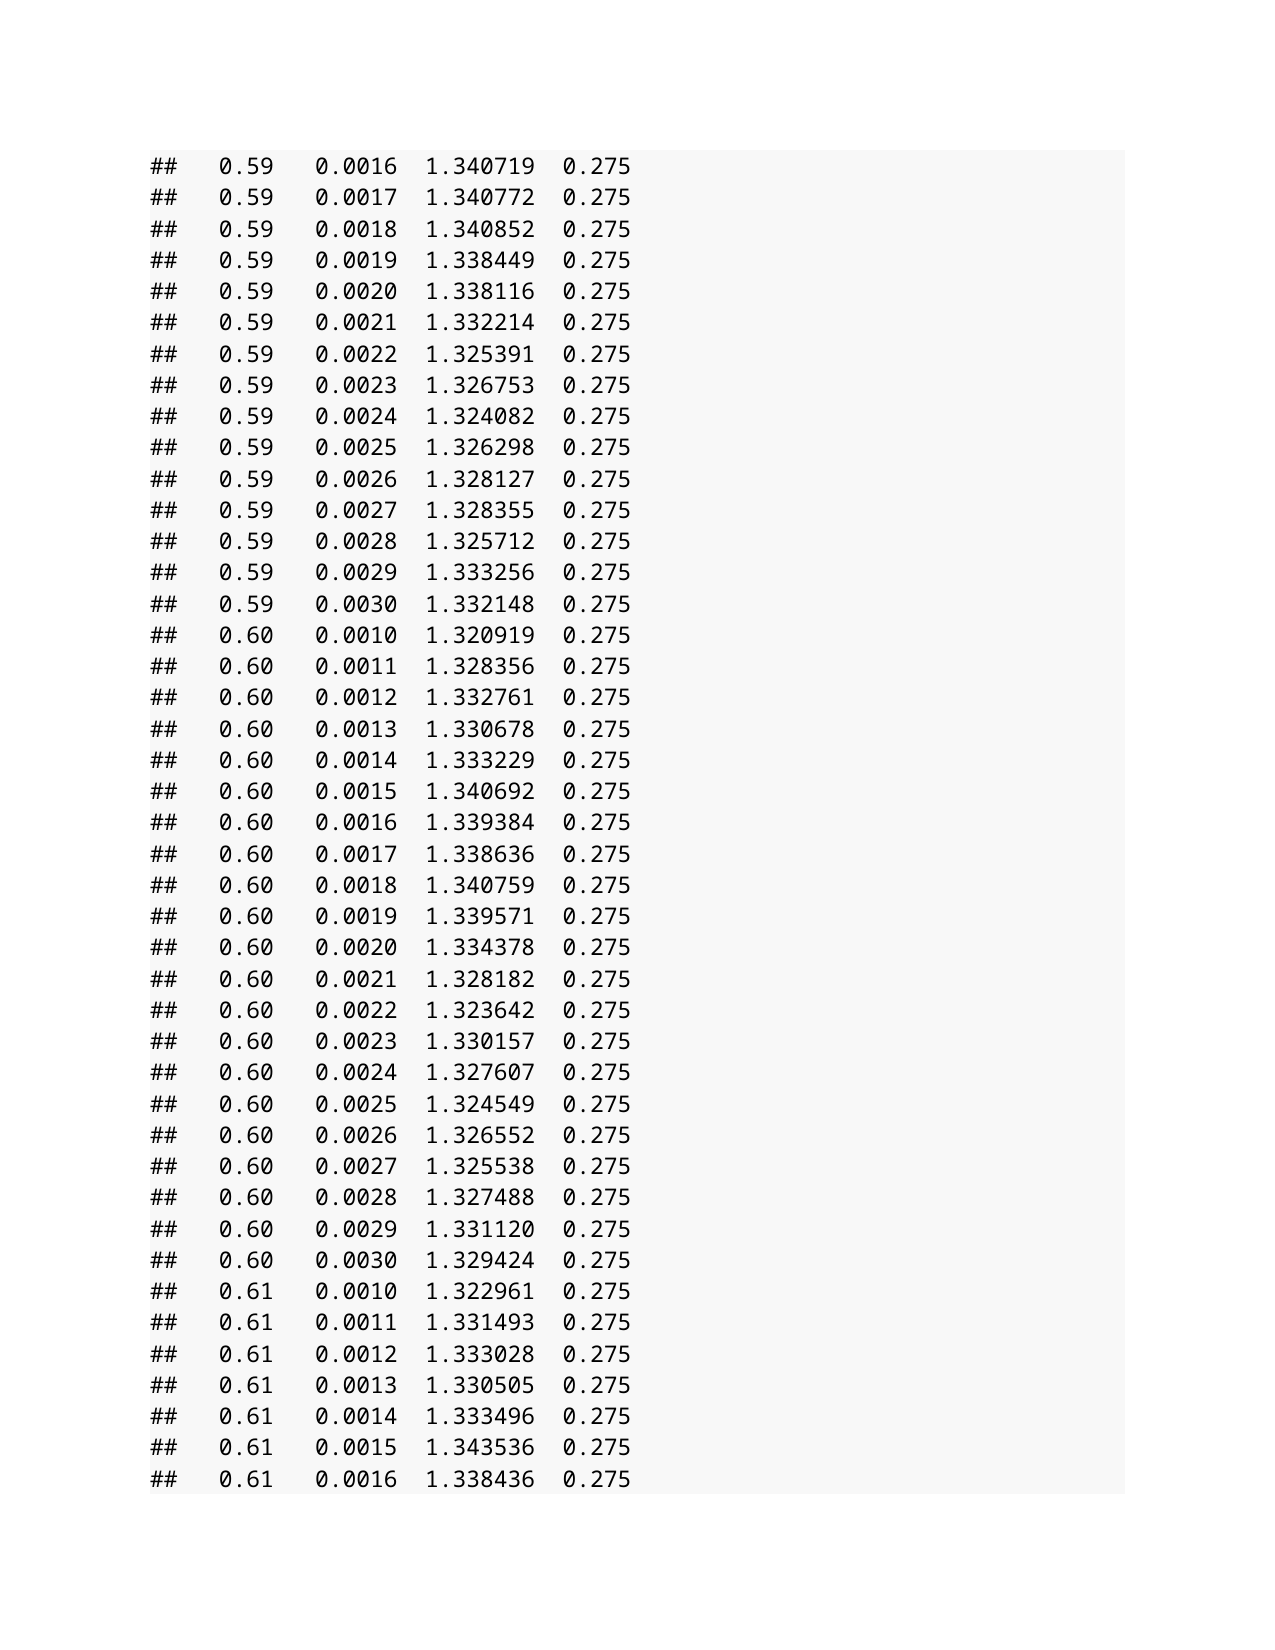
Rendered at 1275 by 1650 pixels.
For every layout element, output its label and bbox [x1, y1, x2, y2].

text [150, 150, 1125, 1494]
